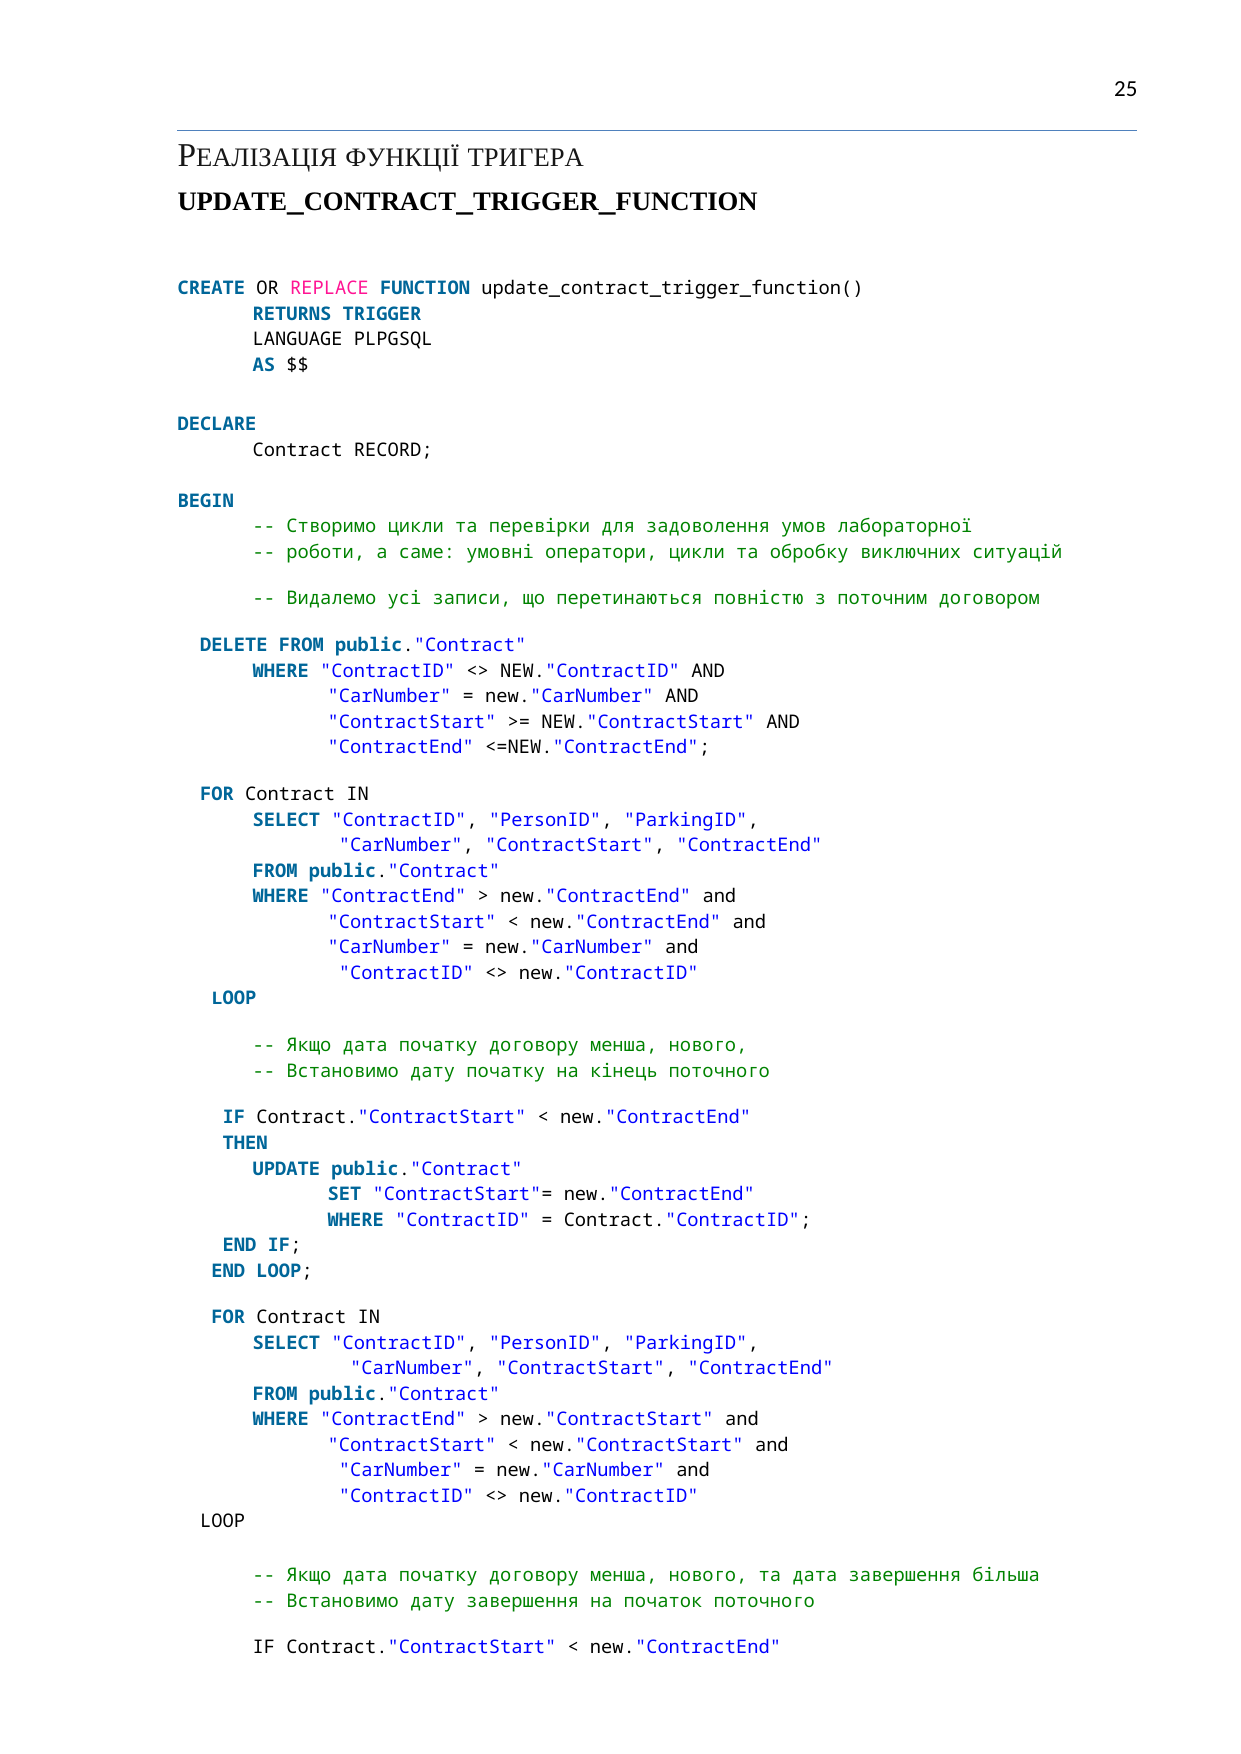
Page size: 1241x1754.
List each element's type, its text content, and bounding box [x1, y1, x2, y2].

text UPDATE public."Contract" [177, 1155, 1137, 1180]
text "ContractEnd" <=NEW."ContractEnd"; [177, 733, 1137, 759]
text "CarNumber", "ContractStart", "ContractEnd" [177, 831, 1137, 857]
text -- Встановимо дату завершення на початок поточного [177, 1587, 1137, 1612]
text "CarNumber" = new."CarNumber" and [177, 1457, 1137, 1482]
text THEN [177, 1129, 1137, 1155]
text FOR Contract IN [177, 780, 1137, 806]
text -- Якщо дата початку договору менша, нового, та дата завершення більша [177, 1561, 1137, 1587]
text CREATE OR REPLACE FUNCTION update_contract_trigger_function() [177, 275, 1137, 300]
text WHERE "ContractID" <> NEW."ContractID" AND [177, 657, 1137, 682]
text -- Встановимо дату початку на кінець поточного [177, 1057, 1137, 1082]
text "ContractStart" < new."ContractStart" and [177, 1431, 1137, 1457]
text -- роботи, а саме: умовні оператори, цикли та обробку виключних ситуацій [177, 538, 1137, 563]
text "CarNumber", "ContractStart", "ContractEnd" [177, 1355, 1137, 1380]
text "ContractID" <> new."ContractID" [177, 959, 1137, 984]
text WHERE "ContractEnd" > new."ContractEnd" and [177, 882, 1137, 908]
text -- Якщо дата початку договору менша, нового, [177, 1031, 1137, 1057]
text WHERE "ContractID" = Contract."ContractID"; [177, 1206, 1137, 1231]
text "ContractStart" >= NEW."ContractStart" AND [177, 708, 1137, 733]
text -- Видалемо усі записи, що перетинаються повністю з поточним договором [177, 585, 1137, 610]
text SET "ContractStart"= new."ContractEnd" [177, 1180, 1137, 1206]
text FROM public."Contract" [177, 857, 1137, 882]
text FROM public."Contract" [177, 1380, 1137, 1406]
text END IF; [177, 1231, 1137, 1257]
text END LOOP; [177, 1257, 1137, 1282]
text AS $$ [177, 351, 1137, 377]
text WHERE "ContractEnd" > new."ContractStart" and [177, 1406, 1137, 1431]
text RETURNS TRIGGER [177, 300, 1137, 326]
text LANGUAGE PLPGSQL [177, 326, 1137, 351]
text "CarNumber" = new."CarNumber" AND [177, 682, 1137, 708]
text DELETE FROM public."Contract" [177, 631, 1137, 657]
text Contract RECORD; [177, 436, 1137, 461]
text "CarNumber" = new."CarNumber" and [177, 933, 1137, 959]
text SELECT "ContractID", "PersonID", "ParkingID", [177, 1329, 1137, 1355]
subtitle Реалізація функції тригера update_contract_trigger_function [177, 131, 1137, 218]
text FOR Contract IN [177, 1304, 1137, 1329]
text BEGIN [177, 487, 1137, 512]
text LOOP [177, 984, 1137, 1010]
text "ContractID" <> new."ContractID" [177, 1482, 1137, 1508]
text IF Contract."ContractStart" < new."ContractEnd" [177, 1104, 1137, 1129]
text SELECT "ContractID", "PersonID", "ParkingID", [177, 806, 1137, 831]
text "ContractStart" < new."ContractEnd" and [177, 908, 1137, 933]
text DECLARE [177, 410, 1137, 436]
text IF Contract."ContractStart" < new."ContractEnd" [177, 1634, 1137, 1659]
text -- Створимо цикли та перевірки для задоволення умов лабораторної [177, 512, 1137, 538]
text LOOP [177, 1508, 1137, 1533]
